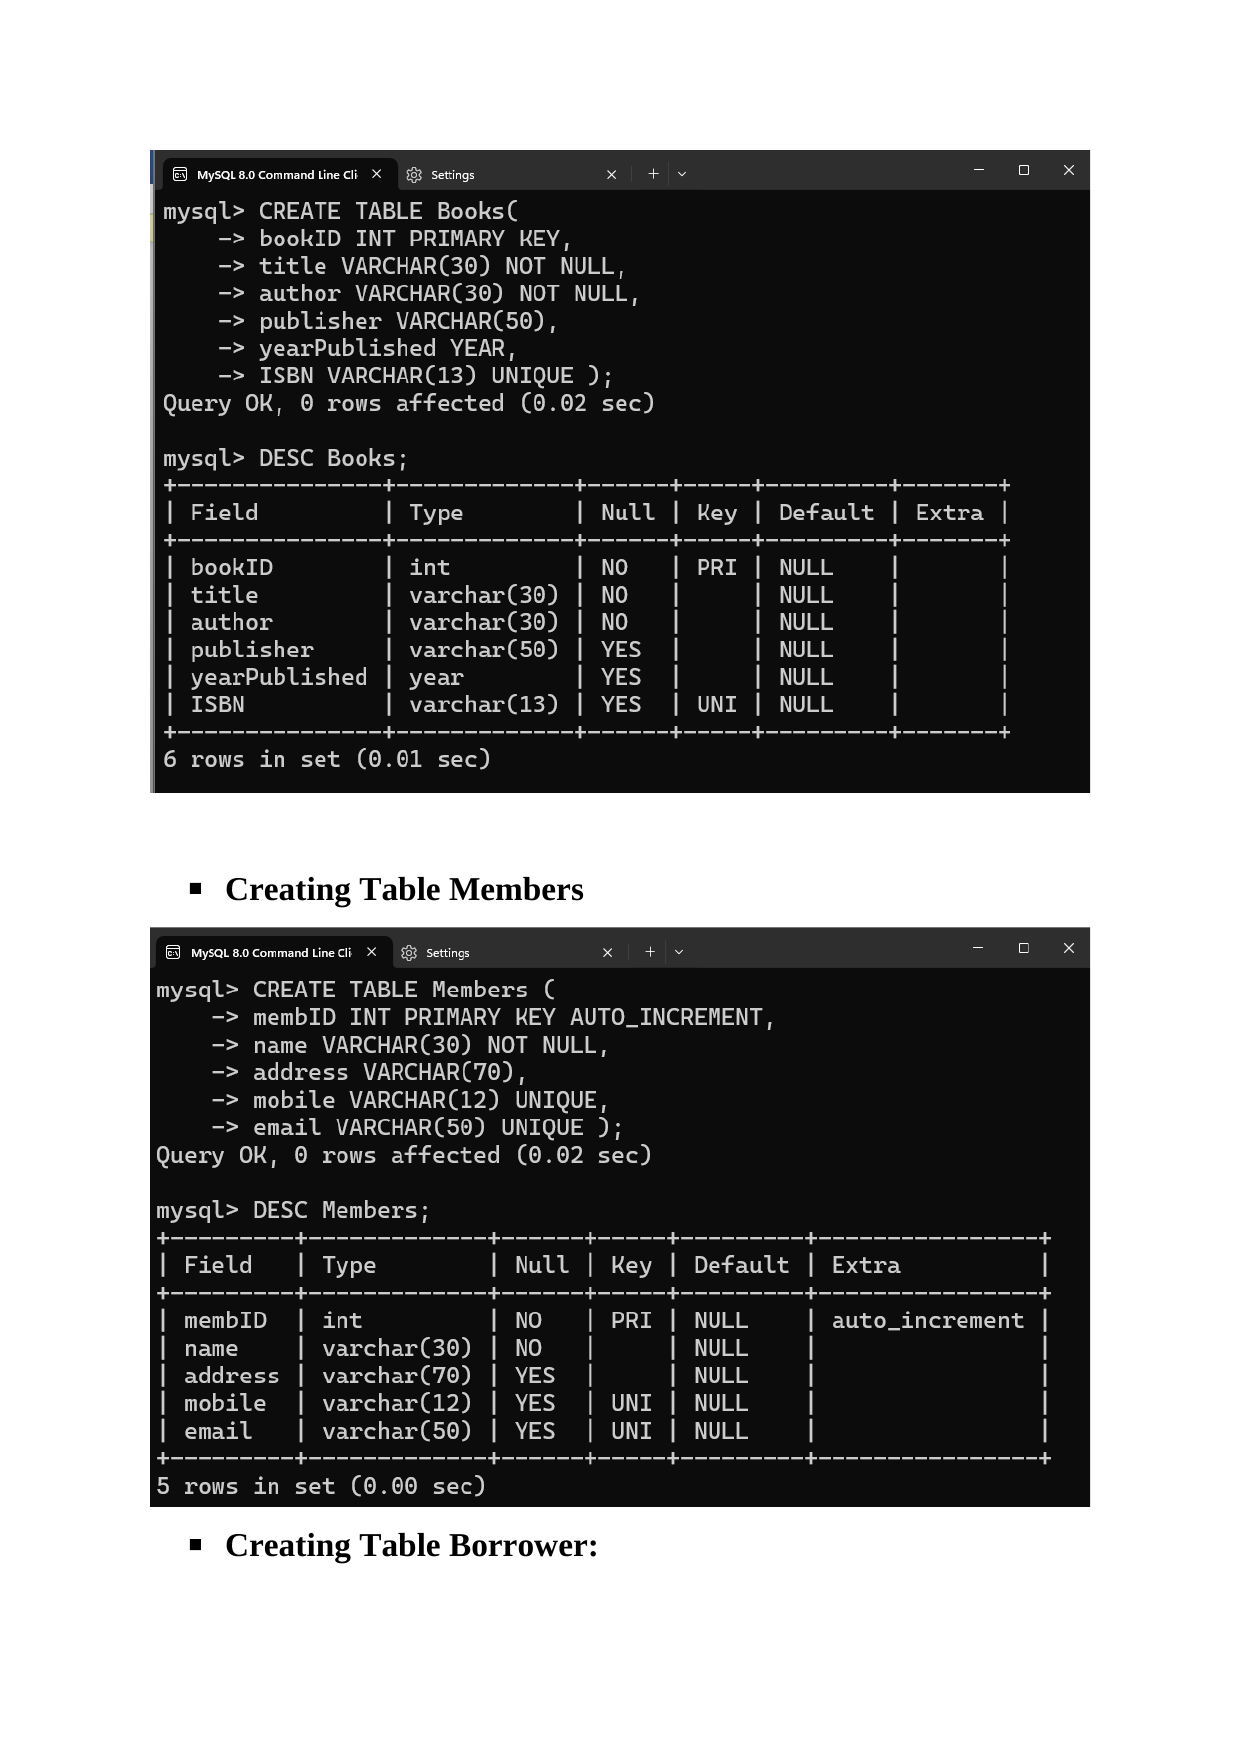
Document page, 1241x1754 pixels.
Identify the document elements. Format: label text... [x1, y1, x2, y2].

picture [150, 927, 1091, 1507]
list Creating Table Members [187, 869, 1090, 908]
picture [150, 150, 1091, 793]
list Creating Table Borrower: [187, 1525, 1090, 1564]
